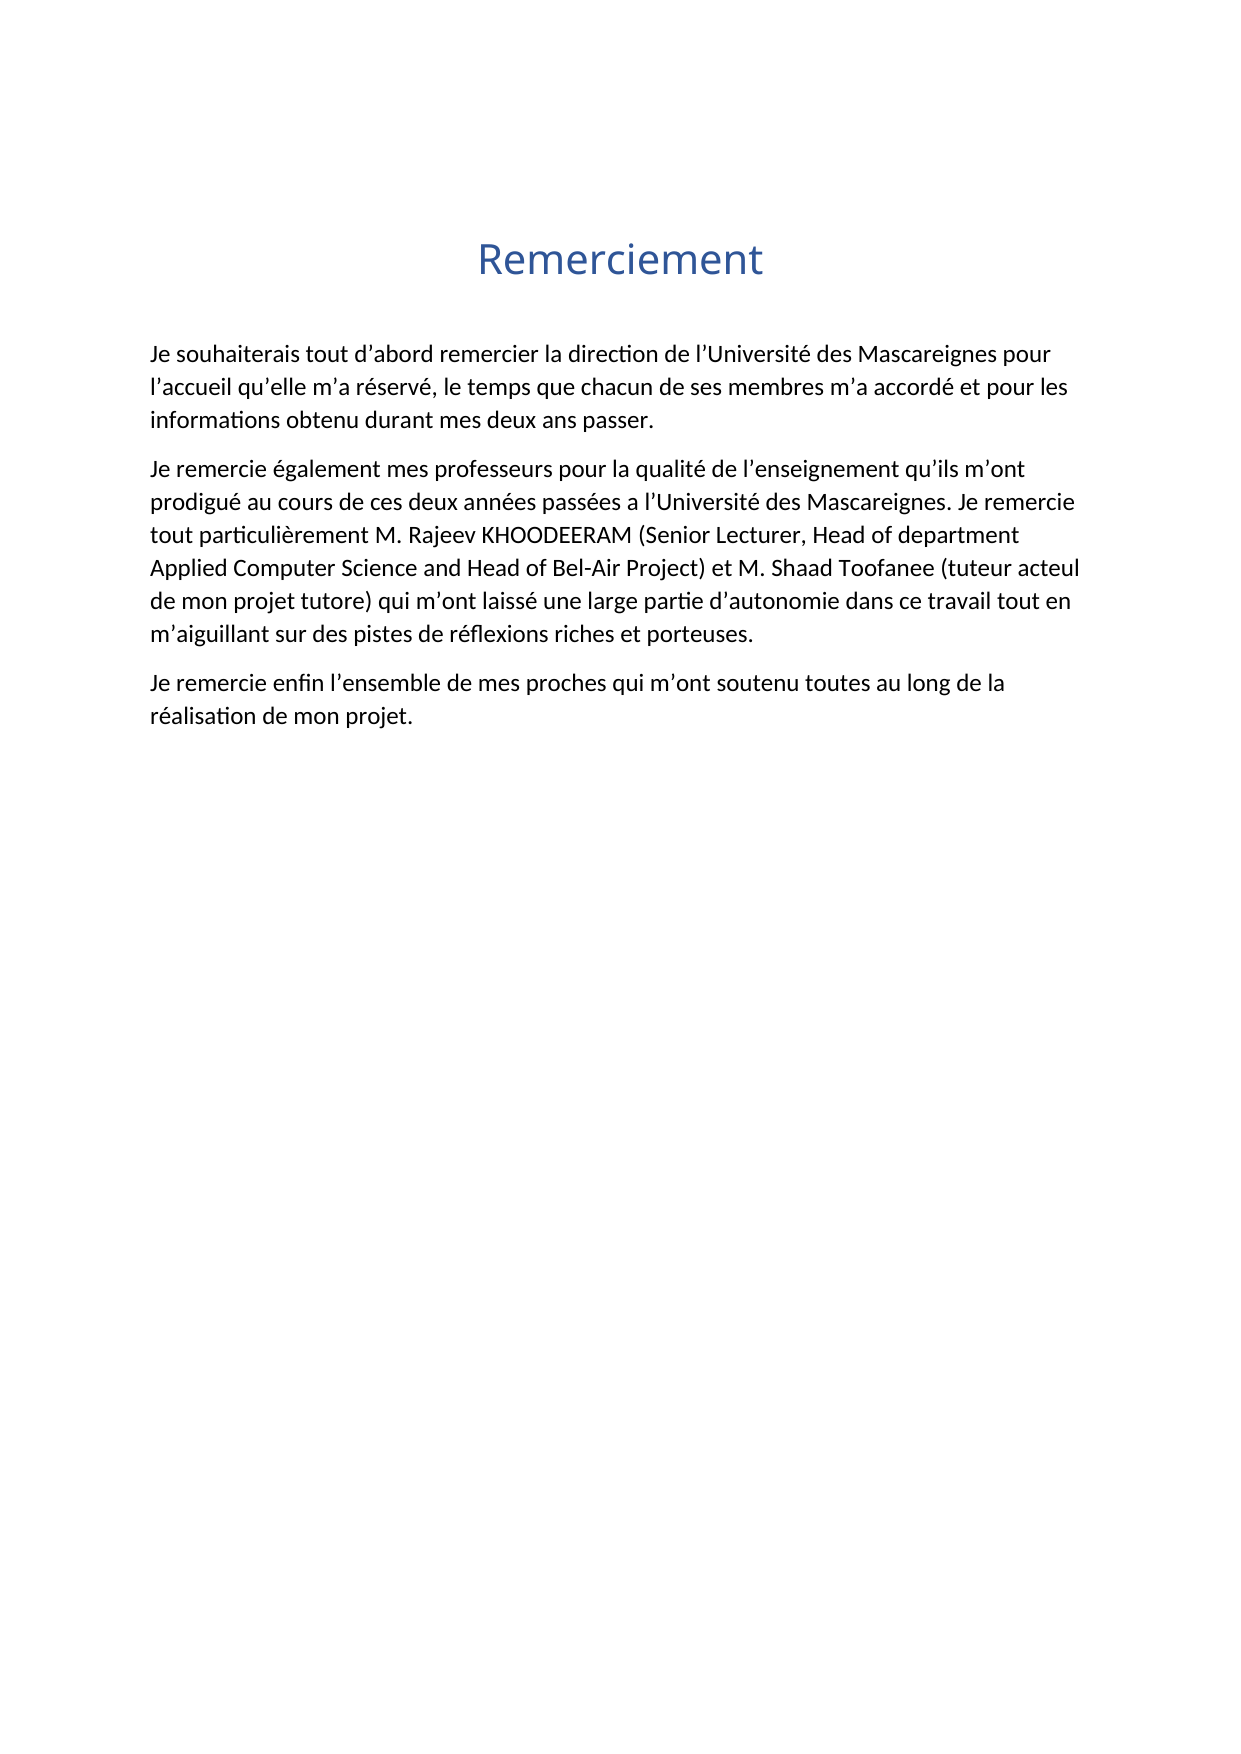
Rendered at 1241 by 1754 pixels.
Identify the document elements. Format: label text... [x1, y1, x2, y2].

subtitle Remerciement [150, 230, 1090, 287]
text Je remercie également mes professeurs pour la qualité de l’enseignement qu’ils m’ont prodigué au cours de ces deux années passées a l’Université des Mascareignes. Je remercie tout particulièrement M. Rajeev KHOODEERAM (Senior Lecturer, Head of department Applied Computer Science and Head of Bel-Air Project) et M. Shaad Toofanee (tuteur acteul de mon projet tutore) qui m’ont laissé une large partie d’autonomie dans ce travail tout en m’aiguillant sur des pistes de réflexions riches et porteuses. [150, 453, 1090, 648]
text Je remercie enfin l’ensemble de mes proches qui m’ont soutenu toutes au long de la réalisation de mon projet. [150, 668, 1090, 731]
text Je souhaiterais tout d’abord remercier la direction de l’Université des Mascareignes pour l’accueil qu’elle m’a réservé, le temps que chacun de ses membres m’a accordé et pour les informations obtenu durant mes deux ans passer. [150, 338, 1090, 434]
